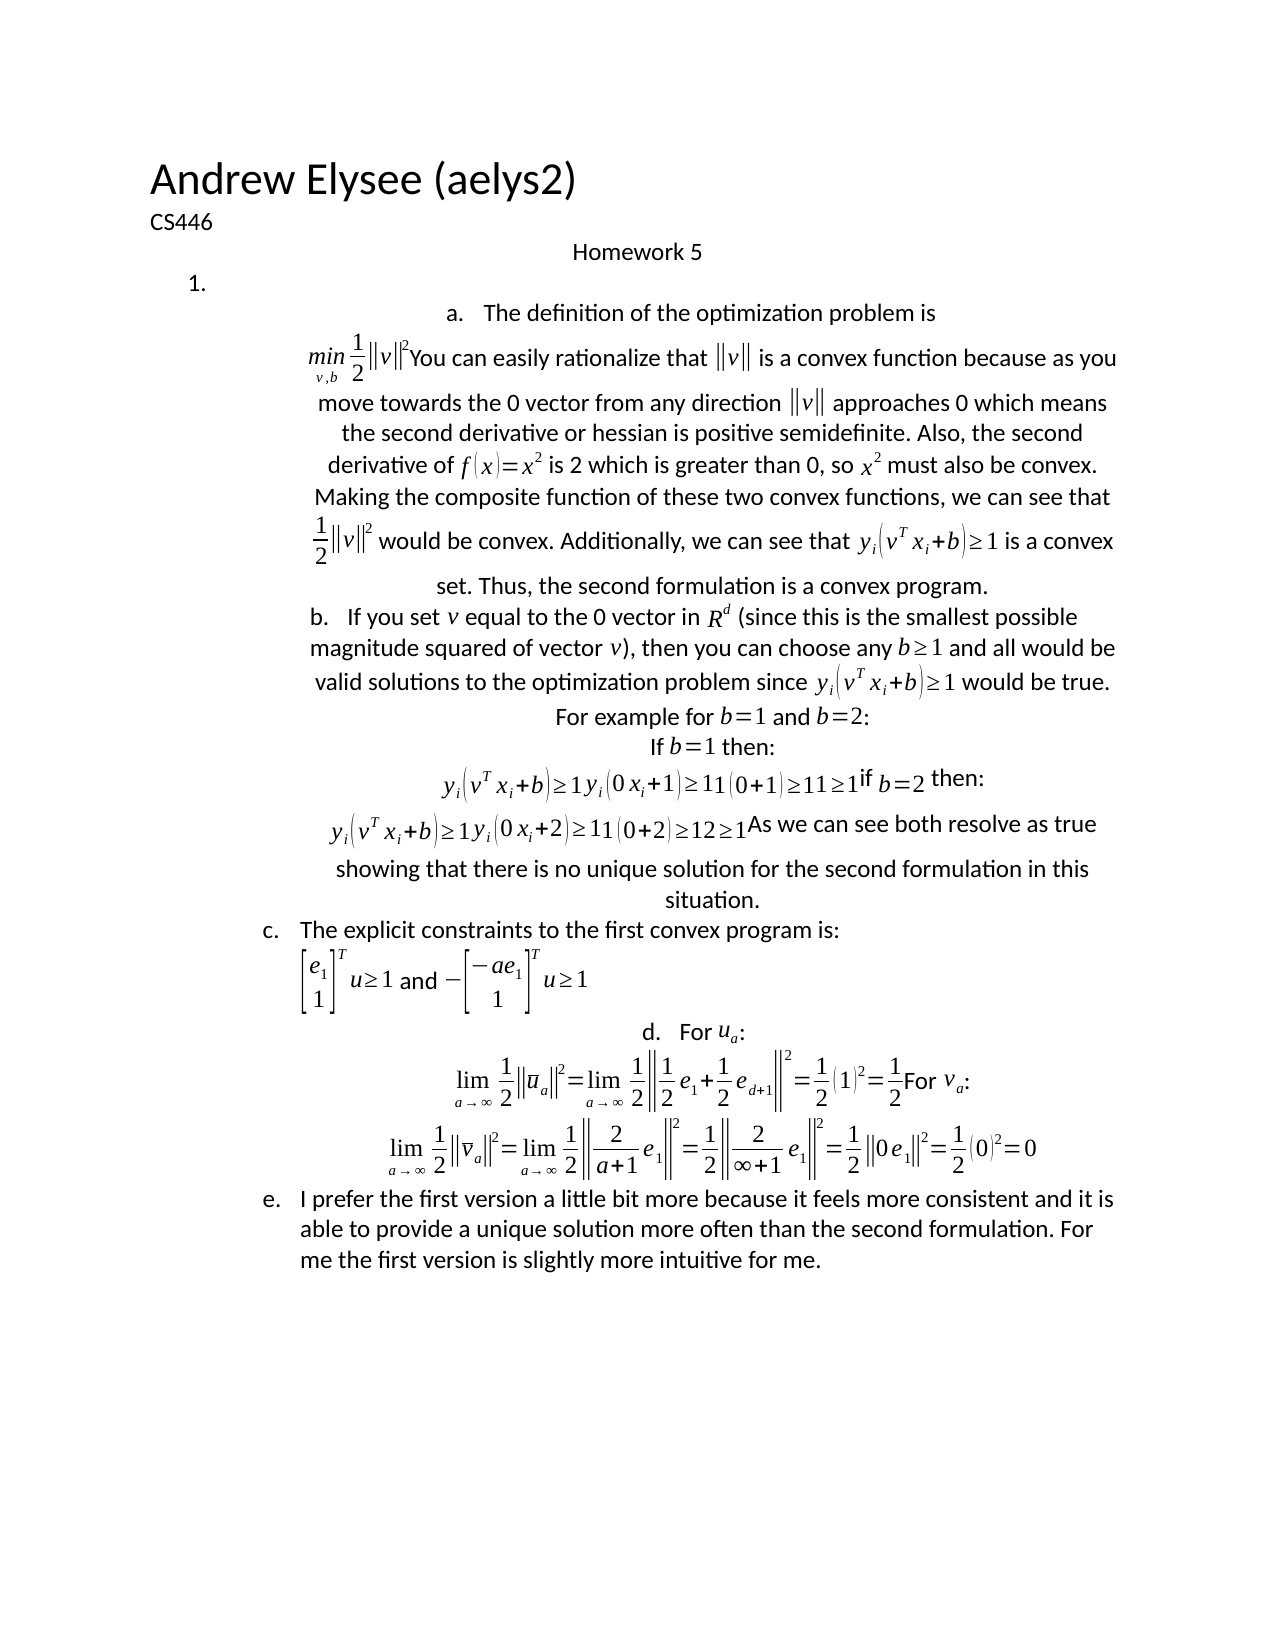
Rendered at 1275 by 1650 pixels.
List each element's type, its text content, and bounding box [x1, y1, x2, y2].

list For : For : [262, 1015, 1125, 1183]
list The explicit constraints to the first convex program is: and [262, 914, 1125, 1015]
list I prefer the first version a little bit more because it feels more consistent and it is able to provide a unique solution more often than the second formulation. For me the first version is slightly more intuitive for me. [262, 1183, 1125, 1274]
list If you set equal to the 0 vector in (since this is the smallest possible magnitude squared of vector ), then you can choose any and all would be valid solutions to the optimization problem since would be true. For example for and : If then: if then: As we can see both resolve as true showing that there is no unique solution for the second formulation in this situation. [262, 601, 1125, 914]
text CS446 [150, 206, 1125, 236]
list The definition of the optimization problem is You can easily rationalize that is a convex function because as you move towards the 0 vector from any direction approaches 0 which means the second derivative or hessian is positive semidefinite. Also, the second derivative of is 2 which is greater than 0, so must also be convex. Making the composite function of these two convex functions, we can see that would be convex. Additionally, we can see that is a convex set. Thus, the second formulation is a convex program. [262, 297, 1125, 601]
text Homework 5 [150, 236, 1125, 267]
text Andrew Elysee (aelys2) [150, 150, 1125, 206]
